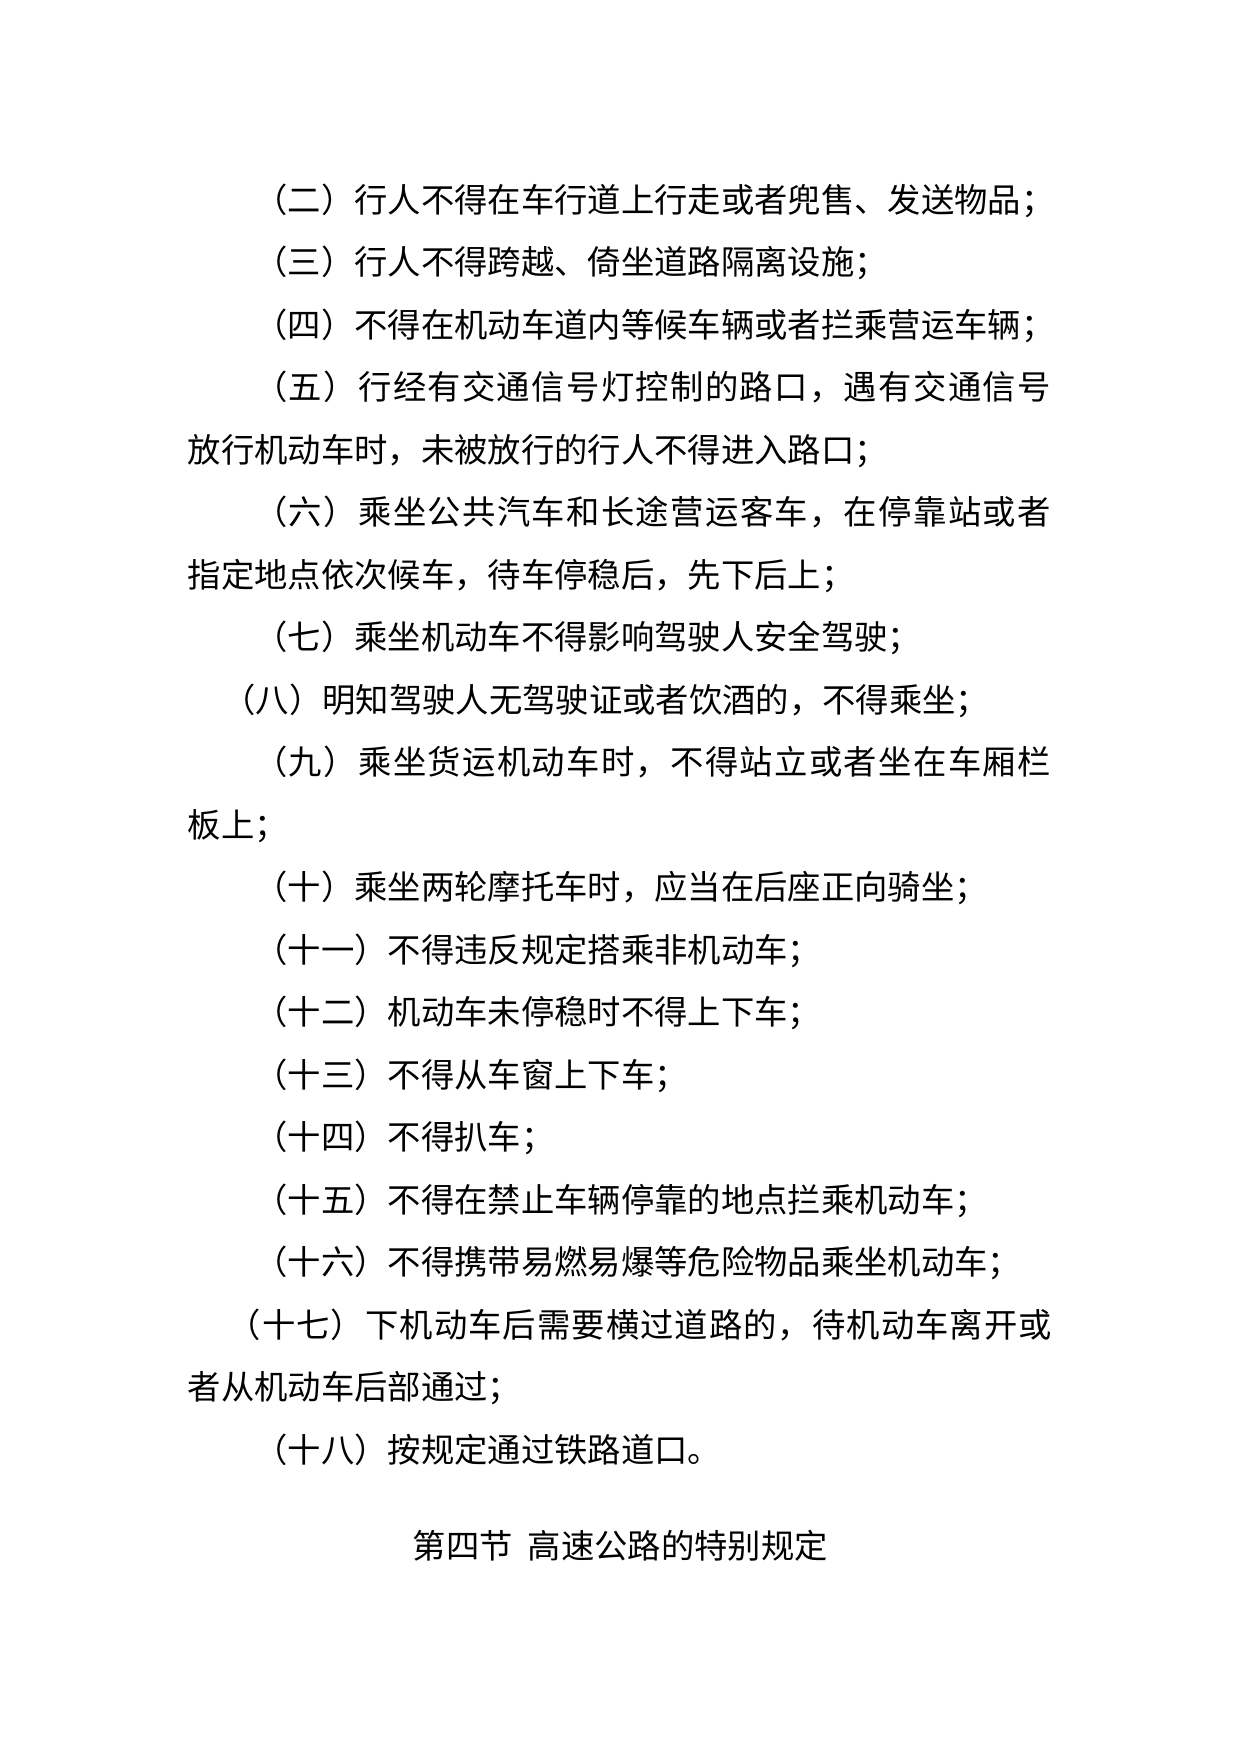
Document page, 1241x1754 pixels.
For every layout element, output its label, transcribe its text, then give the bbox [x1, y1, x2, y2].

text （十一）不得违反规定搭乘非机动车； [187, 912, 1053, 974]
text （三）行人不得跨越、倚坐道路隔离设施； [187, 224, 1053, 287]
text （四）不得在机动车道内等候车辆或者拦乘营运车辆； [187, 287, 1053, 349]
text （五）行经有交通信号灯控制的路口，遇有交通信号放行机动车时，未被放行的行人不得进入路口； [187, 349, 1053, 474]
text （六）乘坐公共汽车和长途营运客车，在停靠站或者指定地点依次候车，待车停稳后，先下后上； [187, 474, 1053, 599]
text （十四）不得扒车； [187, 1099, 1053, 1162]
text （九）乘坐货运机动车时，不得站立或者坐在车厢栏板上； [187, 724, 1053, 849]
text （十八）按规定通过铁路道口。 [187, 1412, 1053, 1474]
text （十三）不得从车窗上下车； [187, 1037, 1053, 1099]
text （十二）机动车未停稳时不得上下车； [187, 974, 1053, 1037]
text （七）乘坐机动车不得影响驾驶人安全驾驶； [187, 599, 1053, 662]
text （十六）不得携带易燃易爆等危险物品乘坐机动车； [187, 1224, 1053, 1287]
text （十）乘坐两轮摩托车时，应当在后座正向骑坐； [187, 849, 1053, 912]
text （十五）不得在禁止车辆停靠的地点拦乘机动车； [187, 1162, 1053, 1224]
text （十七）下机动车后需要横过道路的，待机动车离开或者从机动车后部通过； [187, 1287, 1053, 1412]
text （八）明知驾驶人无驾驶证或者饮酒的，不得乘坐； [187, 662, 1053, 724]
text （二）行人不得在车行道上行走或者兜售、发送物品； [187, 162, 1053, 224]
text 第四节 高速公路的特别规定 [187, 1520, 1053, 1568]
